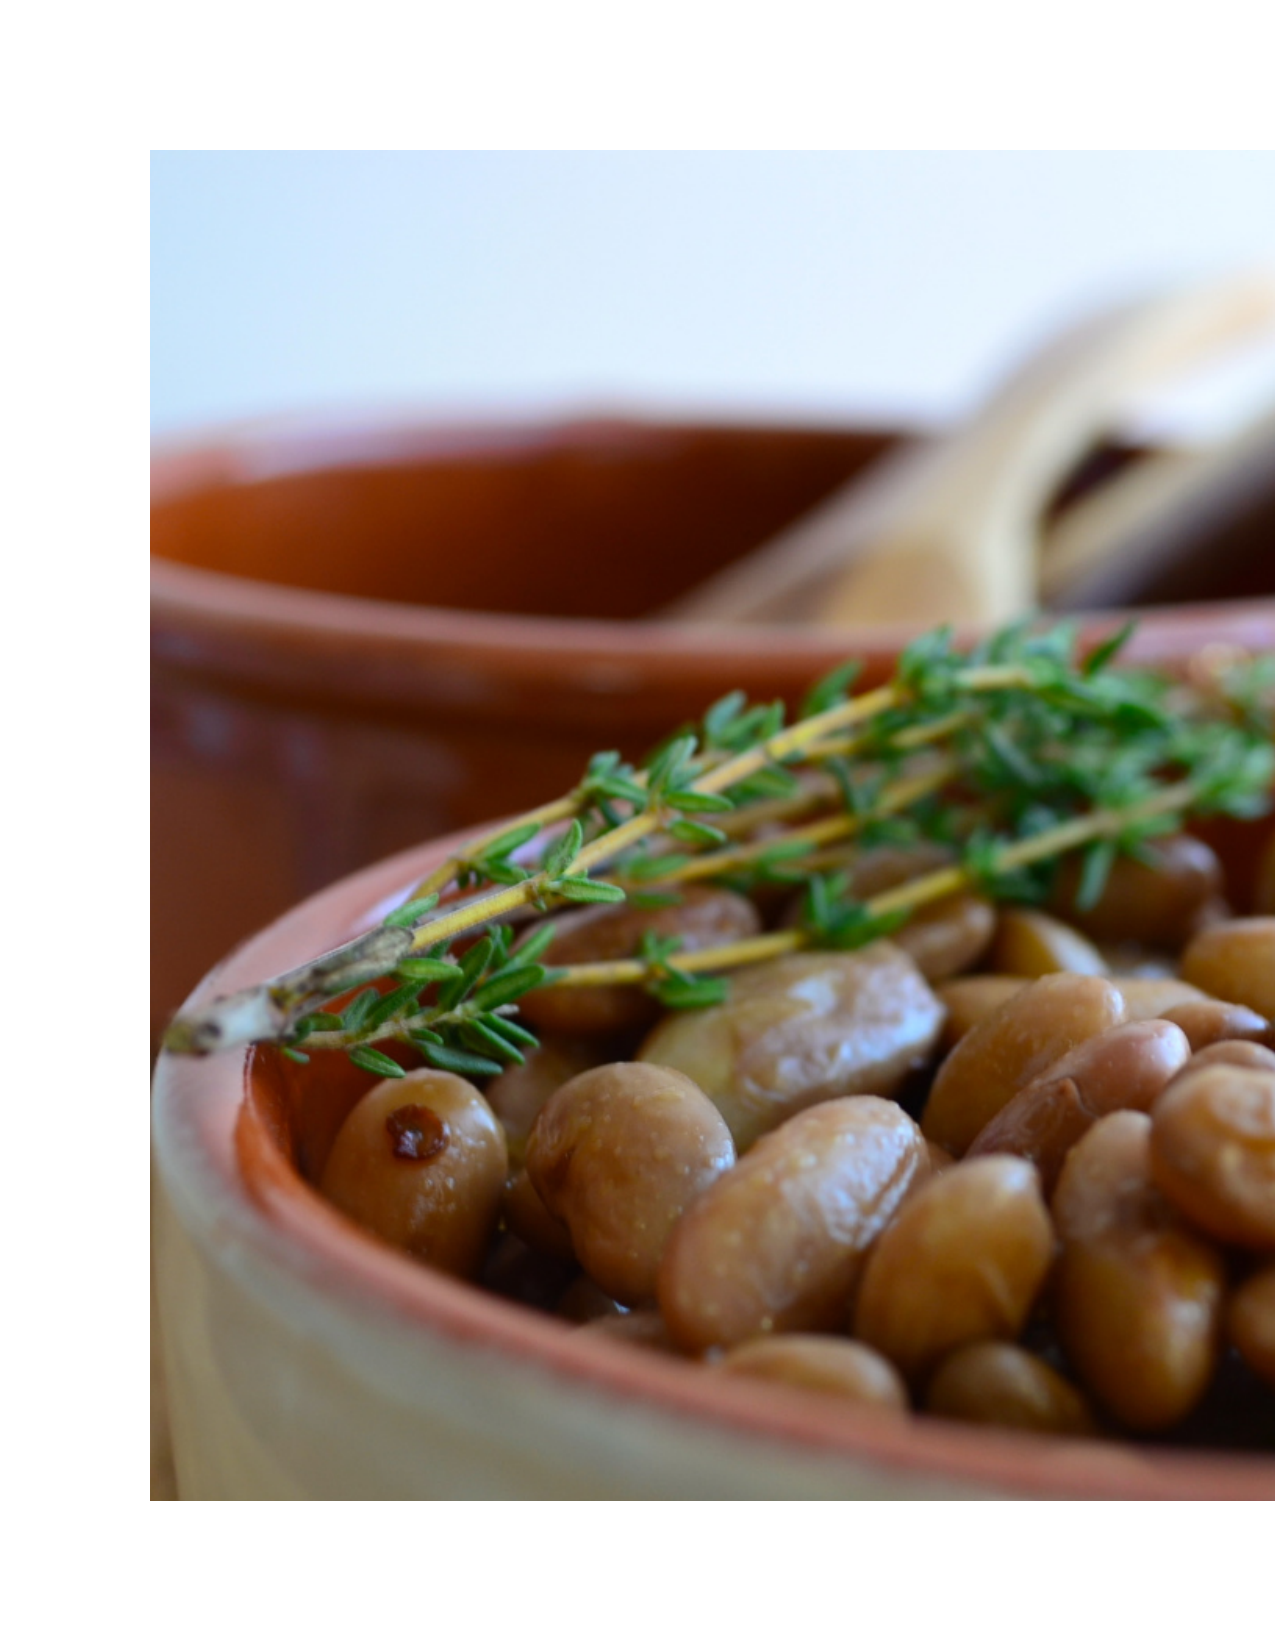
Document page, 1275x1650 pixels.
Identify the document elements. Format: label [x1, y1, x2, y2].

picture [150, 150, 1275, 1501]
